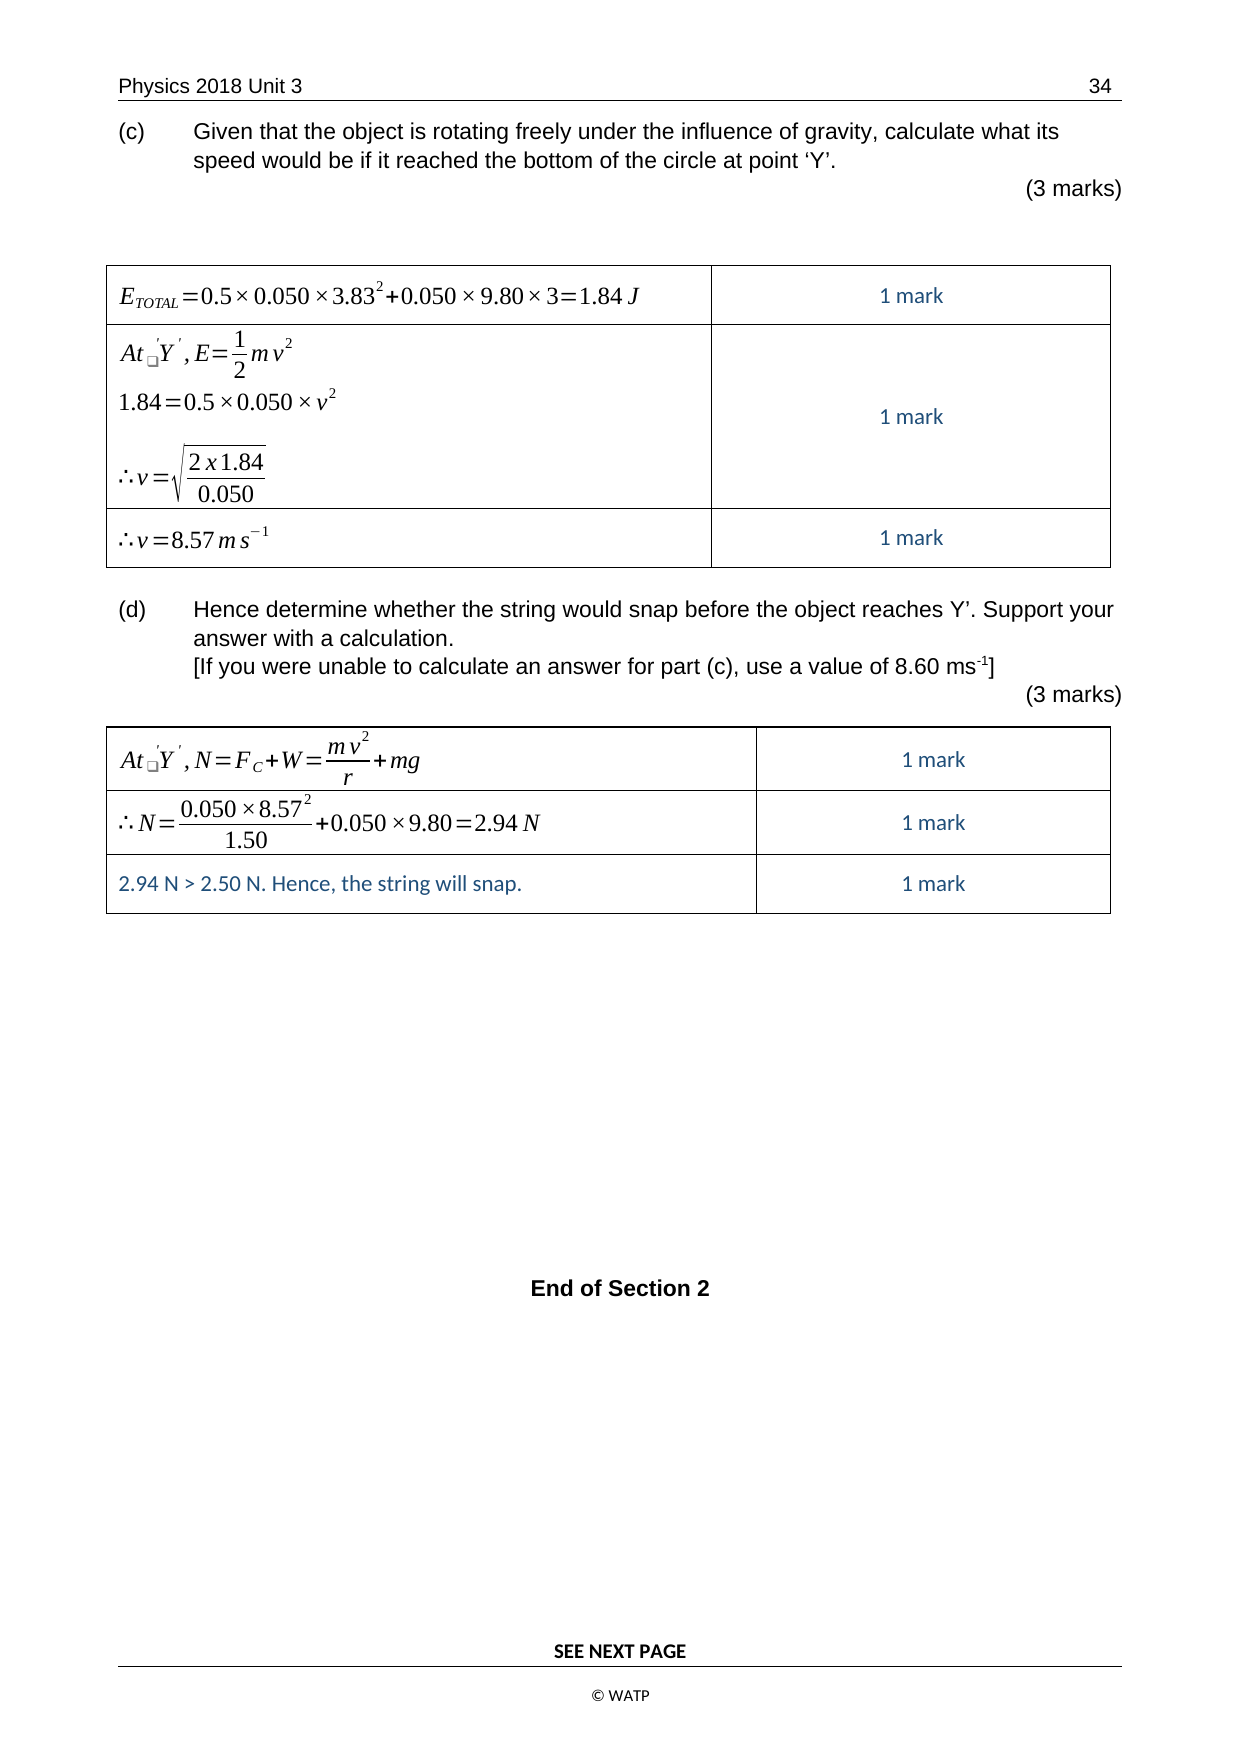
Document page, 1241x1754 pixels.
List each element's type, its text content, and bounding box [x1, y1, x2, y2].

table_cell [107, 509, 711, 567]
table_header [107, 728, 756, 790]
list Hence determine whether the string would snap before the object reaches Y’. Support your answer with a calculation. [118, 596, 1122, 651]
table_header 1 mark [712, 266, 1110, 324]
table_cell 1 mark [757, 855, 1110, 913]
table_cell 1 mark [712, 509, 1110, 567]
list (3 marks) [193, 175, 1122, 201]
text End of Section 2 [118, 1274, 1122, 1301]
table_header 1 mark [757, 728, 1110, 790]
list (3 marks) [193, 681, 1122, 708]
table_cell 1 mark [712, 325, 1110, 507]
table_cell [107, 791, 756, 853]
table_cell 2.94 N > 2.50 N. Hence, the string will snap. [107, 855, 756, 913]
table_cell 1 mark [757, 791, 1110, 853]
list Given that the object is rotating freely under the influence of gravity, calculate what its speed would be if it reached the bottom of the circle at point ‘Y’. [118, 118, 1122, 173]
table_cell [107, 325, 711, 507]
table_header [107, 266, 711, 324]
list [If you were unable to calculate an answer for part (c), use a value of 8.60 ms-1] [193, 653, 1122, 679]
